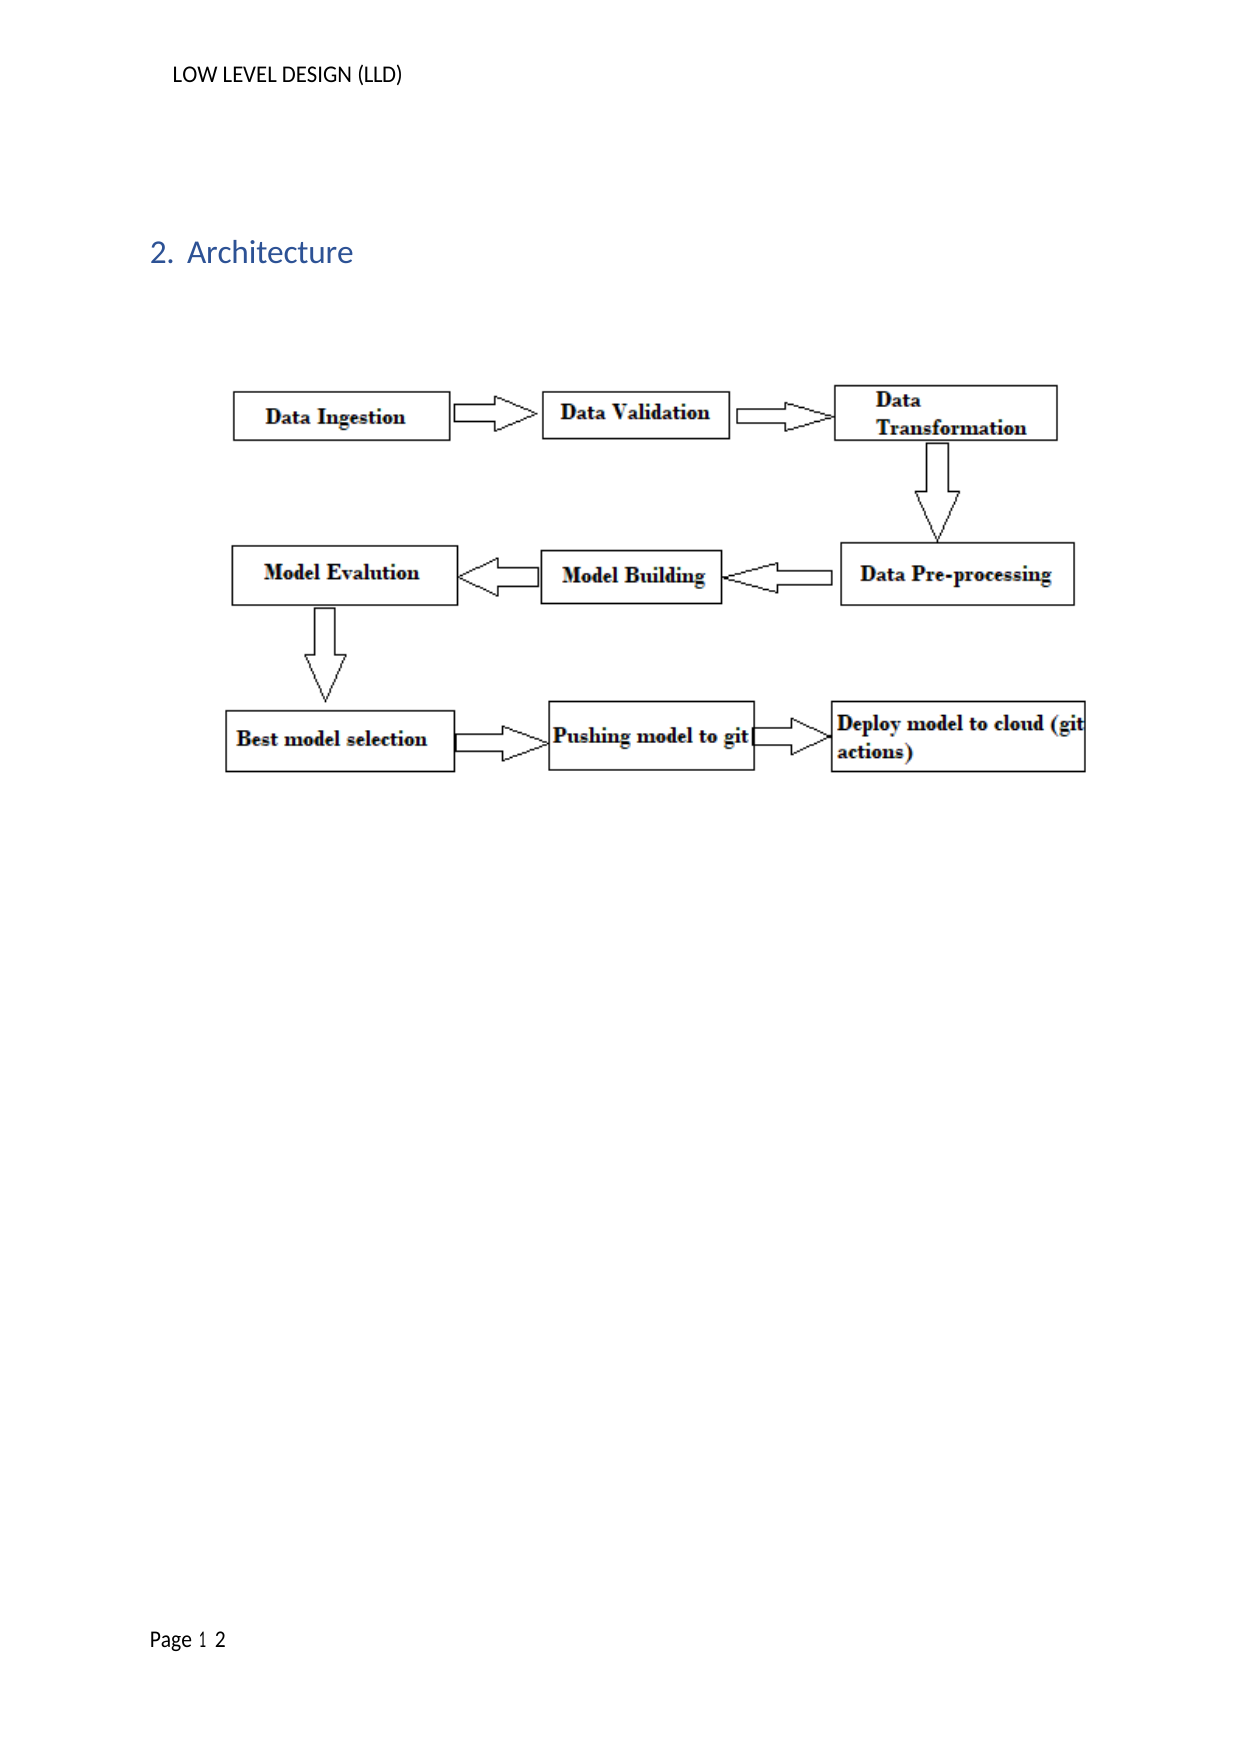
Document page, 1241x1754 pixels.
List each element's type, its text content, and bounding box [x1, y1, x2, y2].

picture [120, 323, 1159, 855]
subtitle Architecture [149, 231, 1159, 272]
